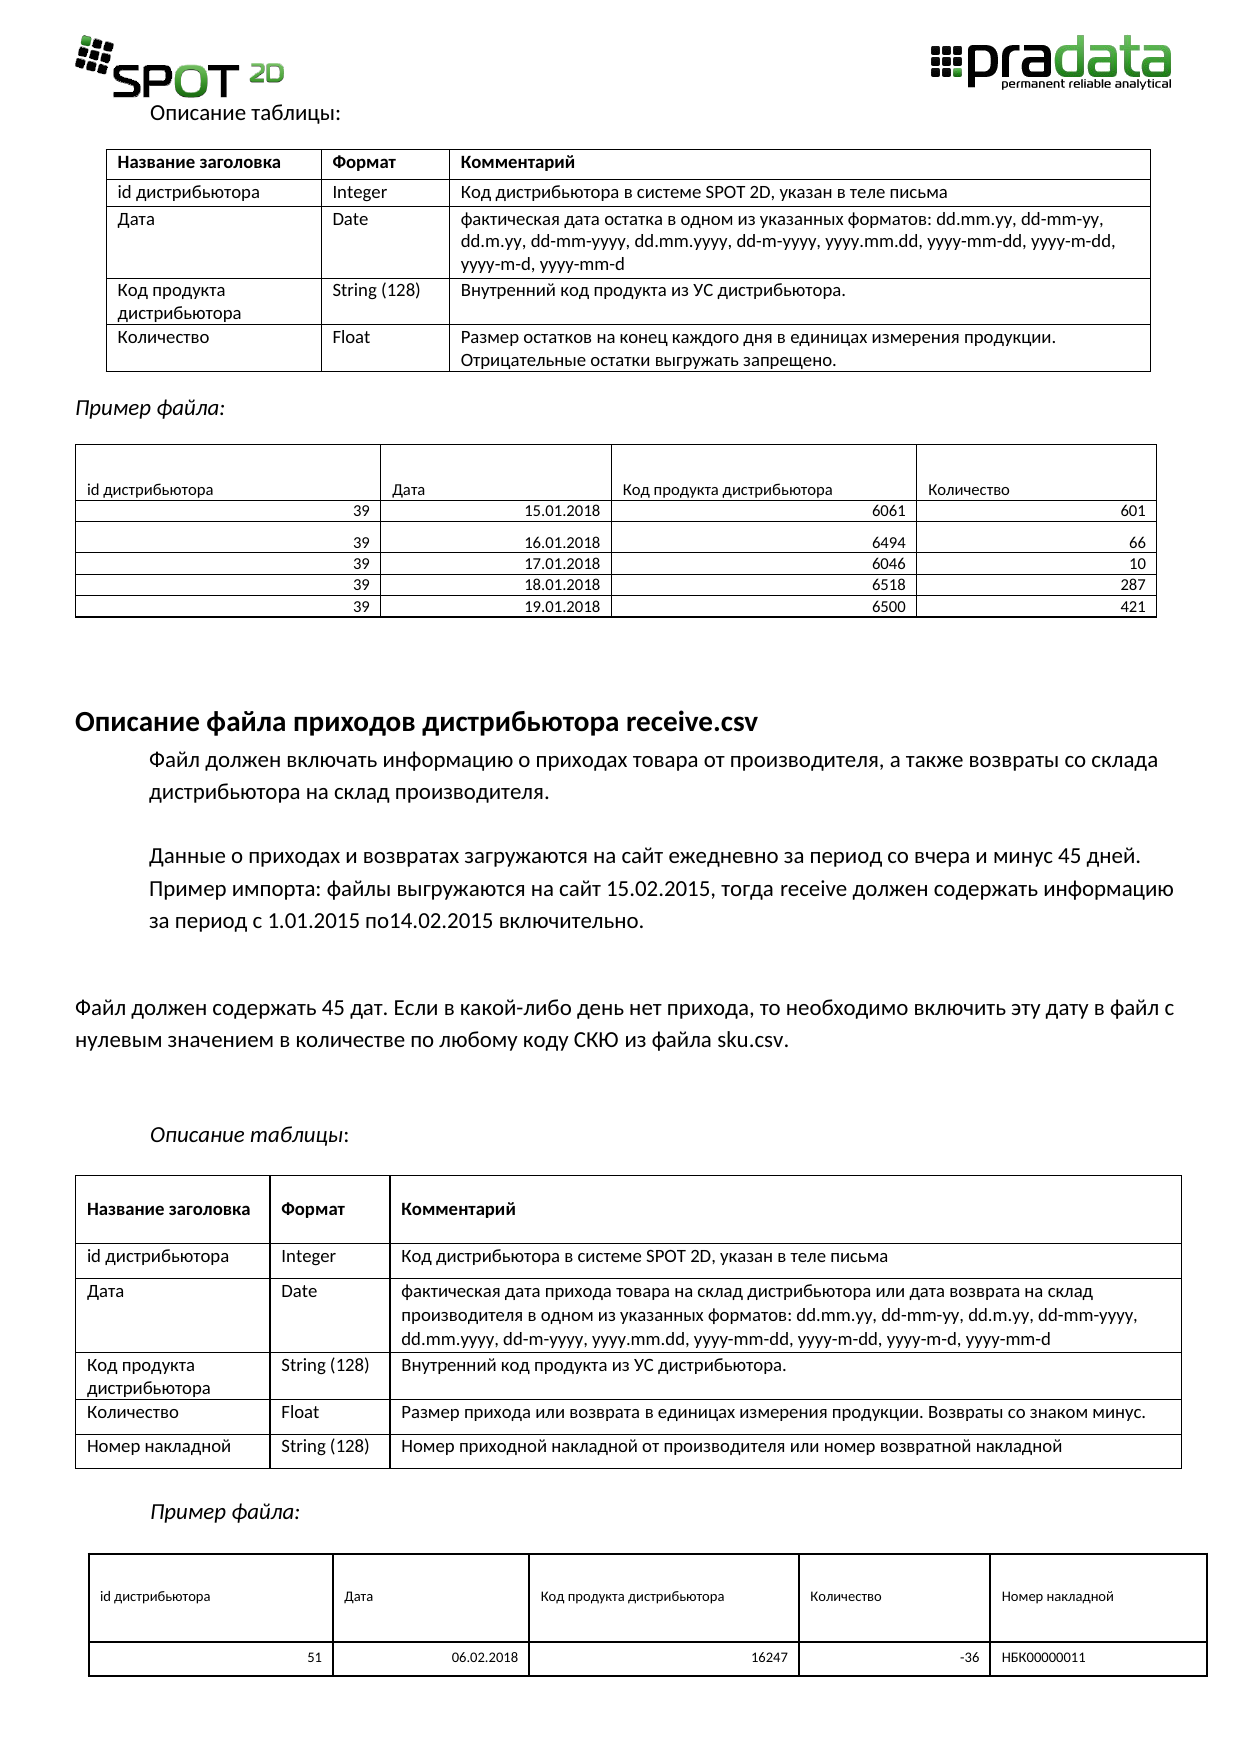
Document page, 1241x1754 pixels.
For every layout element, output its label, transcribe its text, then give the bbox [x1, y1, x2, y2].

table_cell фактическая дата прихода товара на склад дистрибьютора или дата возврата на склад производителя в одном из указанных форматов: dd.mm.yy, dd-mm-yy, dd.m.yy, dd-mm-yyyy, dd.mm.yyyy, dd-m-yyyy, yyyy.mm.dd, yyyy-mm-dd, yyyy-m-dd, yyyy-m-d, yyyy-mm-d [391, 1279, 1181, 1352]
text Пример файла: [75, 393, 1181, 421]
table_cell -36 [800, 1643, 989, 1675]
table_header id дистрибьютора [76, 445, 380, 500]
table_cell 39 [76, 553, 380, 574]
table_header Дата [381, 445, 611, 500]
table_cell Внутренний код продукта из УС дистрибьютора. [391, 1353, 1181, 1399]
table_cell 39 [76, 596, 380, 616]
table_cell Размер остатков на конец каждого дня в единицах измерения продукции. Отрицательные остатки выгружать запрещено. [450, 325, 1150, 371]
table_cell String (128) [322, 279, 449, 324]
table_cell 06.02.2018 [334, 1643, 528, 1675]
table_cell id дистрибьютора [76, 1244, 269, 1278]
table_cell Float [271, 1400, 389, 1433]
table_cell Код продукта дистрибьютора [76, 1353, 269, 1399]
table_cell 17.01.2018 [381, 553, 611, 574]
table_cell 6046 [612, 553, 916, 574]
table_cell Date [271, 1279, 389, 1352]
table_cell 19.01.2018 [381, 596, 611, 616]
table_header Код продукта дистрибьютора [612, 445, 916, 500]
table_cell 39 [76, 575, 380, 595]
table_cell Внутренний код продукта из УС дистрибьютора. [450, 279, 1150, 324]
table_cell 6500 [612, 596, 916, 616]
table_header Формат [271, 1176, 389, 1243]
table_cell Код дистрибьютора в системе SPOT 2D, указан в теле письма [450, 180, 1150, 206]
subtitle Описание файла приходов дистрибьютора receive.csv [75, 703, 1181, 739]
list Описание таблицы: [150, 98, 1181, 126]
table_header id дистрибьютора [90, 1555, 332, 1641]
text Пример импорта: файлы выгружаются на сайт 15.02.2015, тогда receive должен содержать информацию за период с 1.01.2015 по14.02.2015 включительно. [149, 874, 1181, 934]
table_cell Количество [76, 1400, 269, 1433]
table_cell 6061 [612, 501, 916, 521]
table_cell Номер приходной накладной от производителя или номер возвратной накладной [391, 1435, 1181, 1468]
table_cell 16247 [530, 1643, 798, 1675]
table_cell Float [322, 325, 449, 371]
table_header Количество [800, 1555, 989, 1641]
table_header Формат [322, 150, 449, 179]
picture [920, 29, 1182, 99]
table_cell 6494 [612, 522, 916, 552]
table_cell 66 [917, 522, 1156, 552]
table_header Название заголовка [76, 1176, 269, 1243]
table_cell id дистрибьютора [107, 180, 321, 206]
table_cell Date [322, 207, 449, 277]
table_cell Integer [322, 180, 449, 206]
table_header Название заголовка [107, 150, 321, 179]
list Описание таблицы: [150, 1120, 1181, 1148]
text Данные о приходах и возвратах загружаются на сайт ежедневно за период со вчера и минус 45 дней. [149, 841, 1181, 869]
table_cell 51 [90, 1643, 332, 1675]
table_header Код продукта дистрибьютора [530, 1555, 798, 1641]
table_header Номер накладной [991, 1555, 1206, 1641]
table_cell Количество [107, 325, 321, 371]
table_cell 15.01.2018 [381, 501, 611, 521]
table_cell 421 [917, 596, 1156, 616]
table_cell 18.01.2018 [381, 575, 611, 595]
picture [75, 35, 285, 99]
table_cell 16.01.2018 [381, 522, 611, 552]
table_cell Код продукта дистрибьютора [107, 279, 321, 324]
table_cell фактическая дата остатка в одном из указанных форматов: dd.mm.yy, dd-mm-yy, dd.m.yy, dd-mm-yyyy, dd.mm.yyyy, dd-m-yyyy, yyyy.mm.dd, yyyy-mm-dd, yyyy-m-dd, yyyy-m-d, yyyy-mm-d [450, 207, 1150, 277]
list Пример файла: [150, 1497, 1181, 1525]
table_cell 601 [917, 501, 1156, 521]
table_header Количество [917, 445, 1156, 500]
table_cell 39 [76, 501, 380, 521]
table_cell НБК00000011 [991, 1643, 1206, 1675]
table_cell Дата [76, 1279, 269, 1352]
table_cell Номер накладной [76, 1435, 269, 1468]
table_cell Дата [107, 207, 321, 277]
table_header Комментарий [450, 150, 1150, 179]
table_header Дата [334, 1555, 528, 1641]
table_cell 6518 [612, 575, 916, 595]
text Файл должен содержать 45 дат. Если в какой-либо день нет прихода, то необходимо включить эту дату в файл с нулевым значением в количестве по любому коду СКЮ из файла sku.csv. [75, 993, 1181, 1053]
table_cell Код дистрибьютора в системе SPOT 2D, указан в теле письма [391, 1244, 1181, 1278]
table_cell String (128) [271, 1353, 389, 1399]
table_cell 287 [917, 575, 1156, 595]
table_cell String (128) [271, 1435, 389, 1468]
text Файл должен включать информацию о приходах товара от производителя, а также возвраты со склада дистрибьютора на склад производителя. [149, 745, 1181, 805]
table_cell 10 [917, 553, 1156, 574]
table_cell 39 [76, 522, 380, 552]
table_cell Размер прихода или возврата в единицах измерения продукции. Возвраты со знаком минус. [391, 1400, 1181, 1433]
table_header Комментарий [391, 1176, 1181, 1243]
table_cell Integer [271, 1244, 389, 1278]
